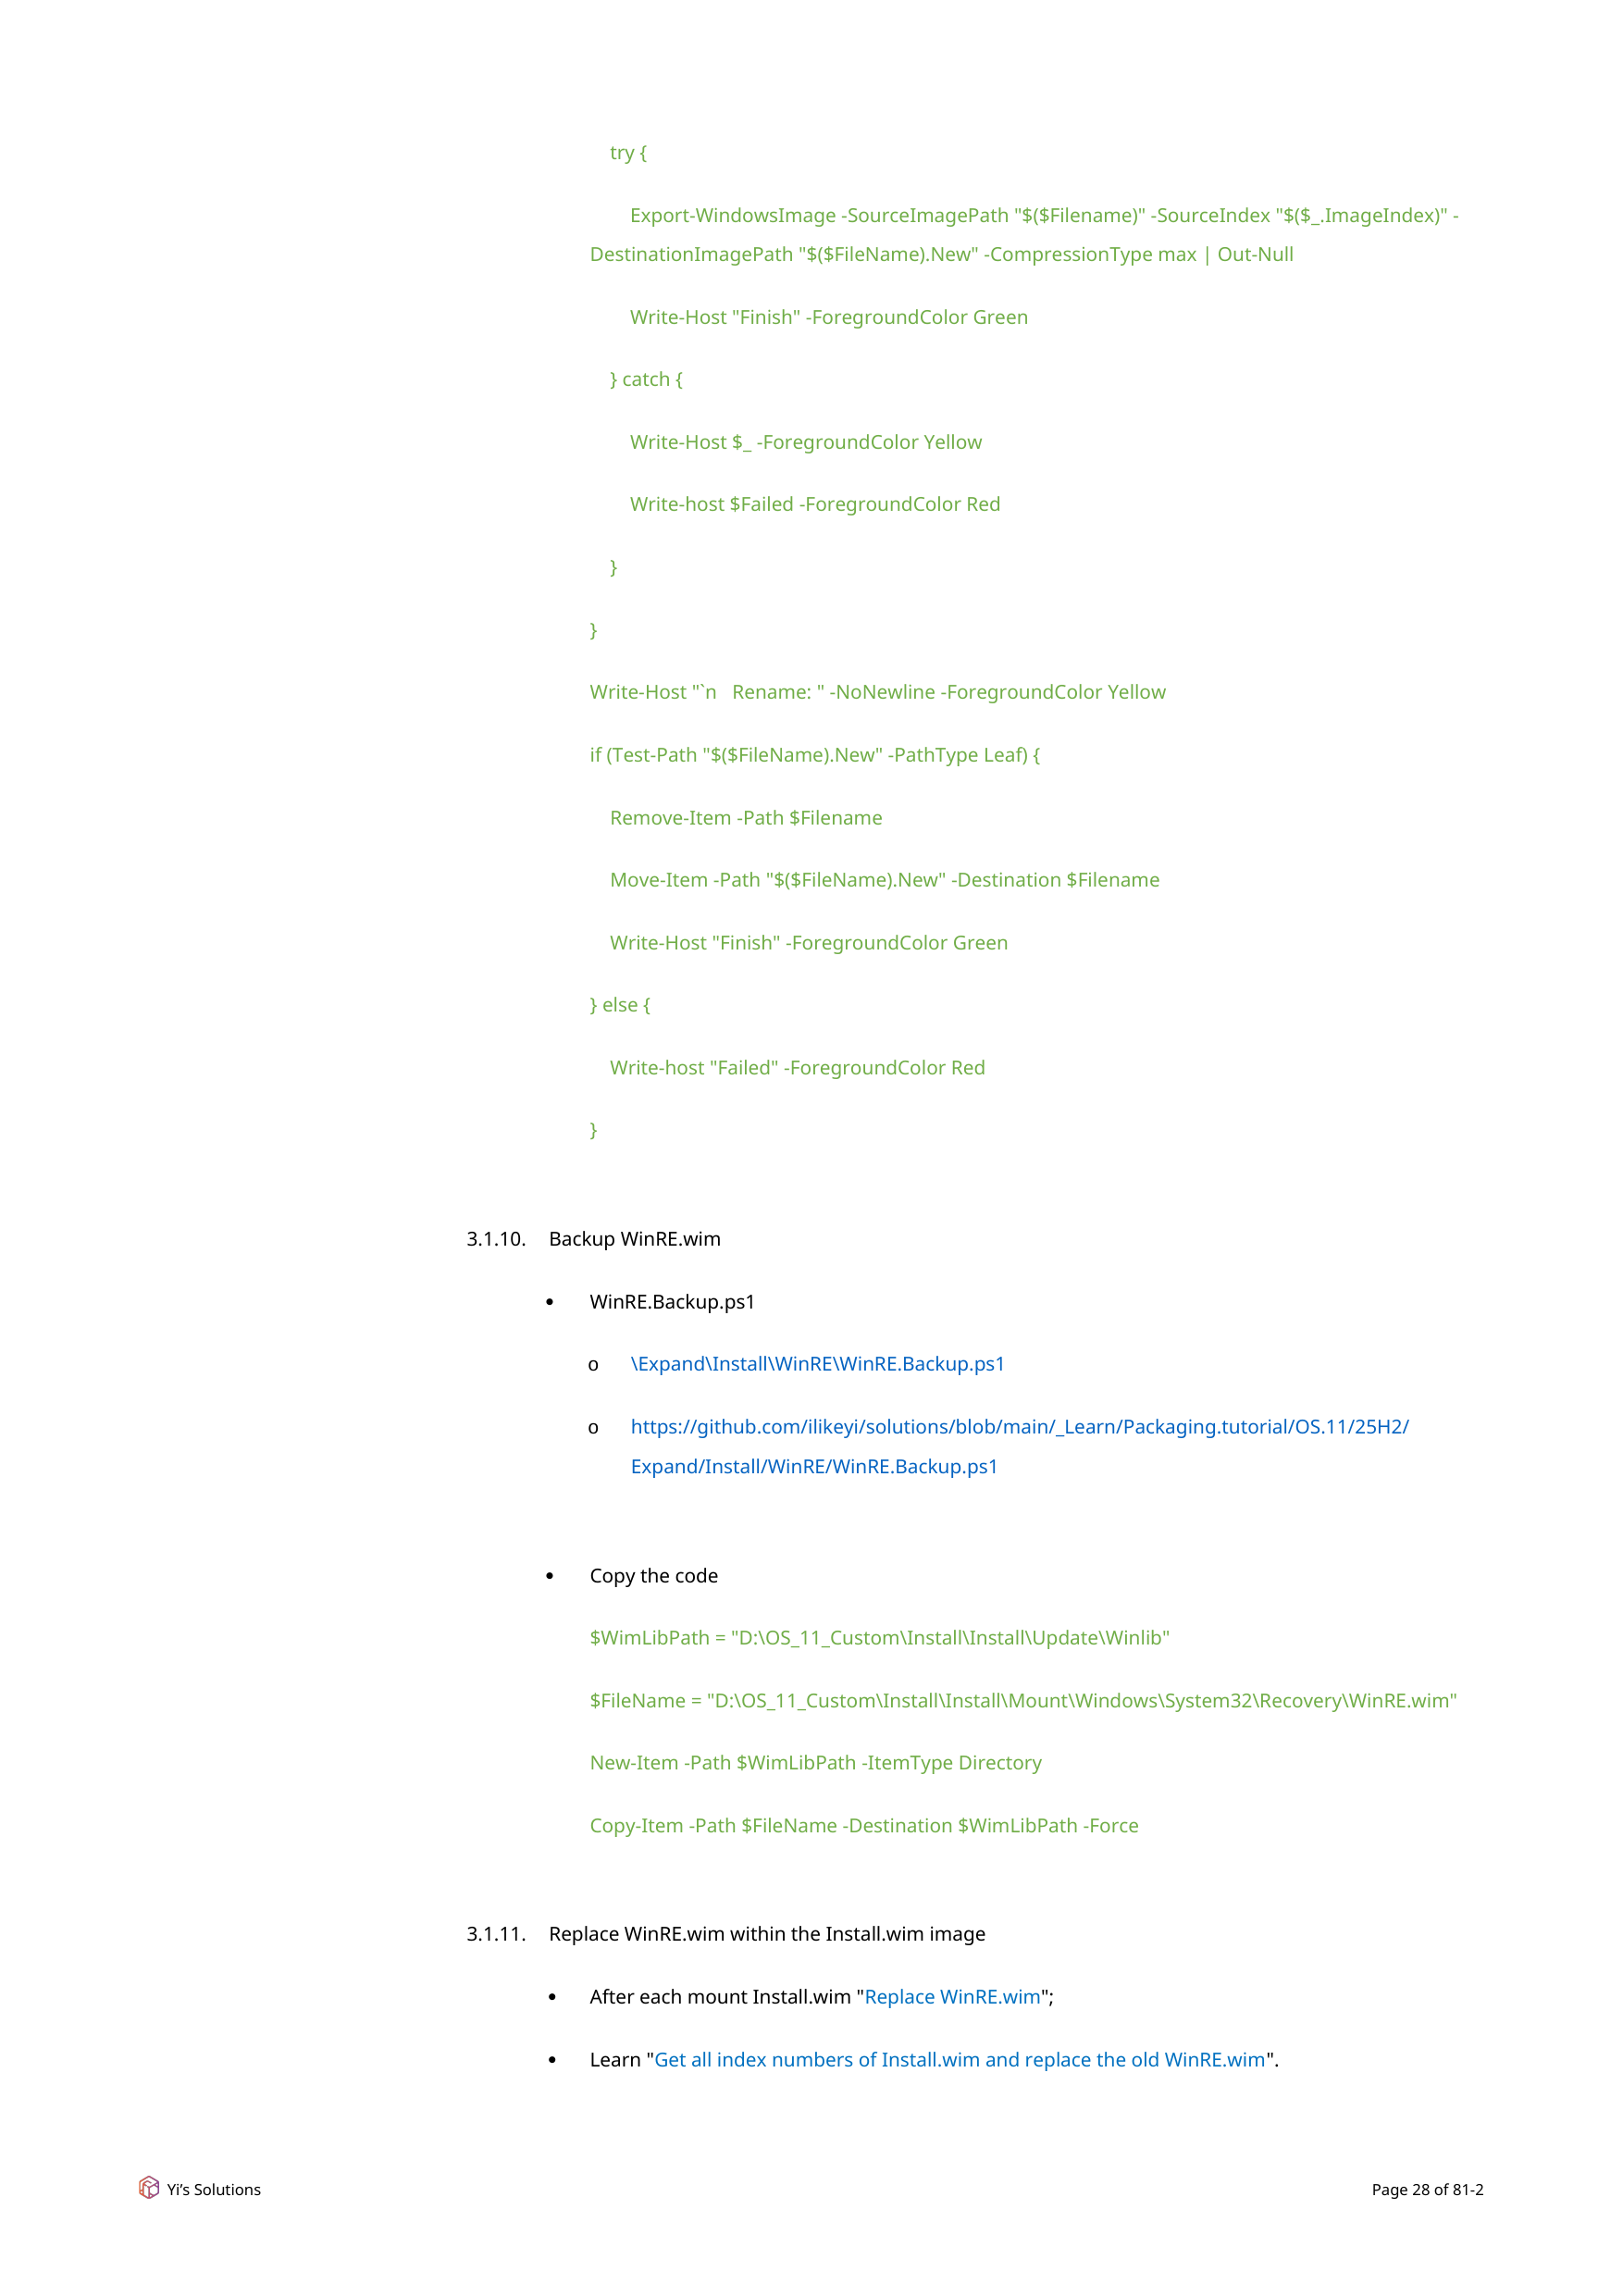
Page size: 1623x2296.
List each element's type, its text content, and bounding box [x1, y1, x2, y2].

subtitle Backup WinRE.wim [466, 1225, 1484, 1252]
text Write-Host "Finish" -ForegroundColor Green [589, 929, 1484, 955]
text $WimLibPath = "D:\OS_11_Custom\Install\Install\Update\Winlib" [589, 1624, 1484, 1651]
text Copy-Item -Path $FileName -Destination $WimLibPath -Force [589, 1812, 1484, 1838]
text Write-Host $_ -ForegroundColor Yellow [589, 428, 1484, 454]
list After each mount Install.wim "Replace WinRE.wim"; [549, 1983, 1484, 2010]
text Write-Host "`n Rename: " -NoNewline -ForegroundColor Yellow [589, 678, 1484, 705]
text Remove-Item -Path $Filename [589, 804, 1484, 830]
text Write-host $Failed -ForegroundColor Red [589, 491, 1484, 517]
text Export-WindowsImage -SourceImagePath "$($Filename)" -SourceIndex "$($_.ImageIndex)" -DestinationImagePath "$($FileName).New" -CompressionType max | Out-Null [589, 202, 1484, 267]
text } [589, 616, 1484, 642]
list Learn "Get all index numbers of Install.wim and replace the old WinRE.wim". [549, 2046, 1484, 2072]
text Write-host "Failed" -ForegroundColor Red [589, 1054, 1484, 1080]
list \Expand\Install\WinRE\WinRE.Backup.ps1 [588, 1350, 1484, 1377]
text } catch { [589, 366, 1484, 392]
list Copy the code [546, 1562, 1484, 1588]
text $FileName = "D:\OS_11_Custom\Install\Install\Mount\Windows\System32\Recovery\WinRE.wim" [589, 1687, 1484, 1713]
subtitle Replace WinRE.wim within the Install.wim image [466, 1921, 1484, 1947]
text Write-Host "Finish" -ForegroundColor Green [589, 304, 1484, 329]
text New-Item -Path $WimLibPath -ItemType Directory [589, 1749, 1484, 1776]
picture [139, 2176, 159, 2199]
text } [589, 553, 1484, 580]
text if (Test-Path "$($FileName).New" -PathType Leaf) { [589, 741, 1484, 767]
text } [589, 1117, 1484, 1143]
text Move-Item -Path "$($FileName).New" -Destination $Filename [589, 866, 1484, 893]
list https://github.com/ilikeyi/solutions/blob/main/_Learn/Packaging.tutorial/OS.11/25H2/Expand/Install/WinRE/WinRE.Backup.ps1 [588, 1413, 1484, 1479]
text } else { [589, 991, 1484, 1018]
list WinRE.Backup.ps1 [546, 1288, 1484, 1314]
text try { [589, 139, 1484, 165]
